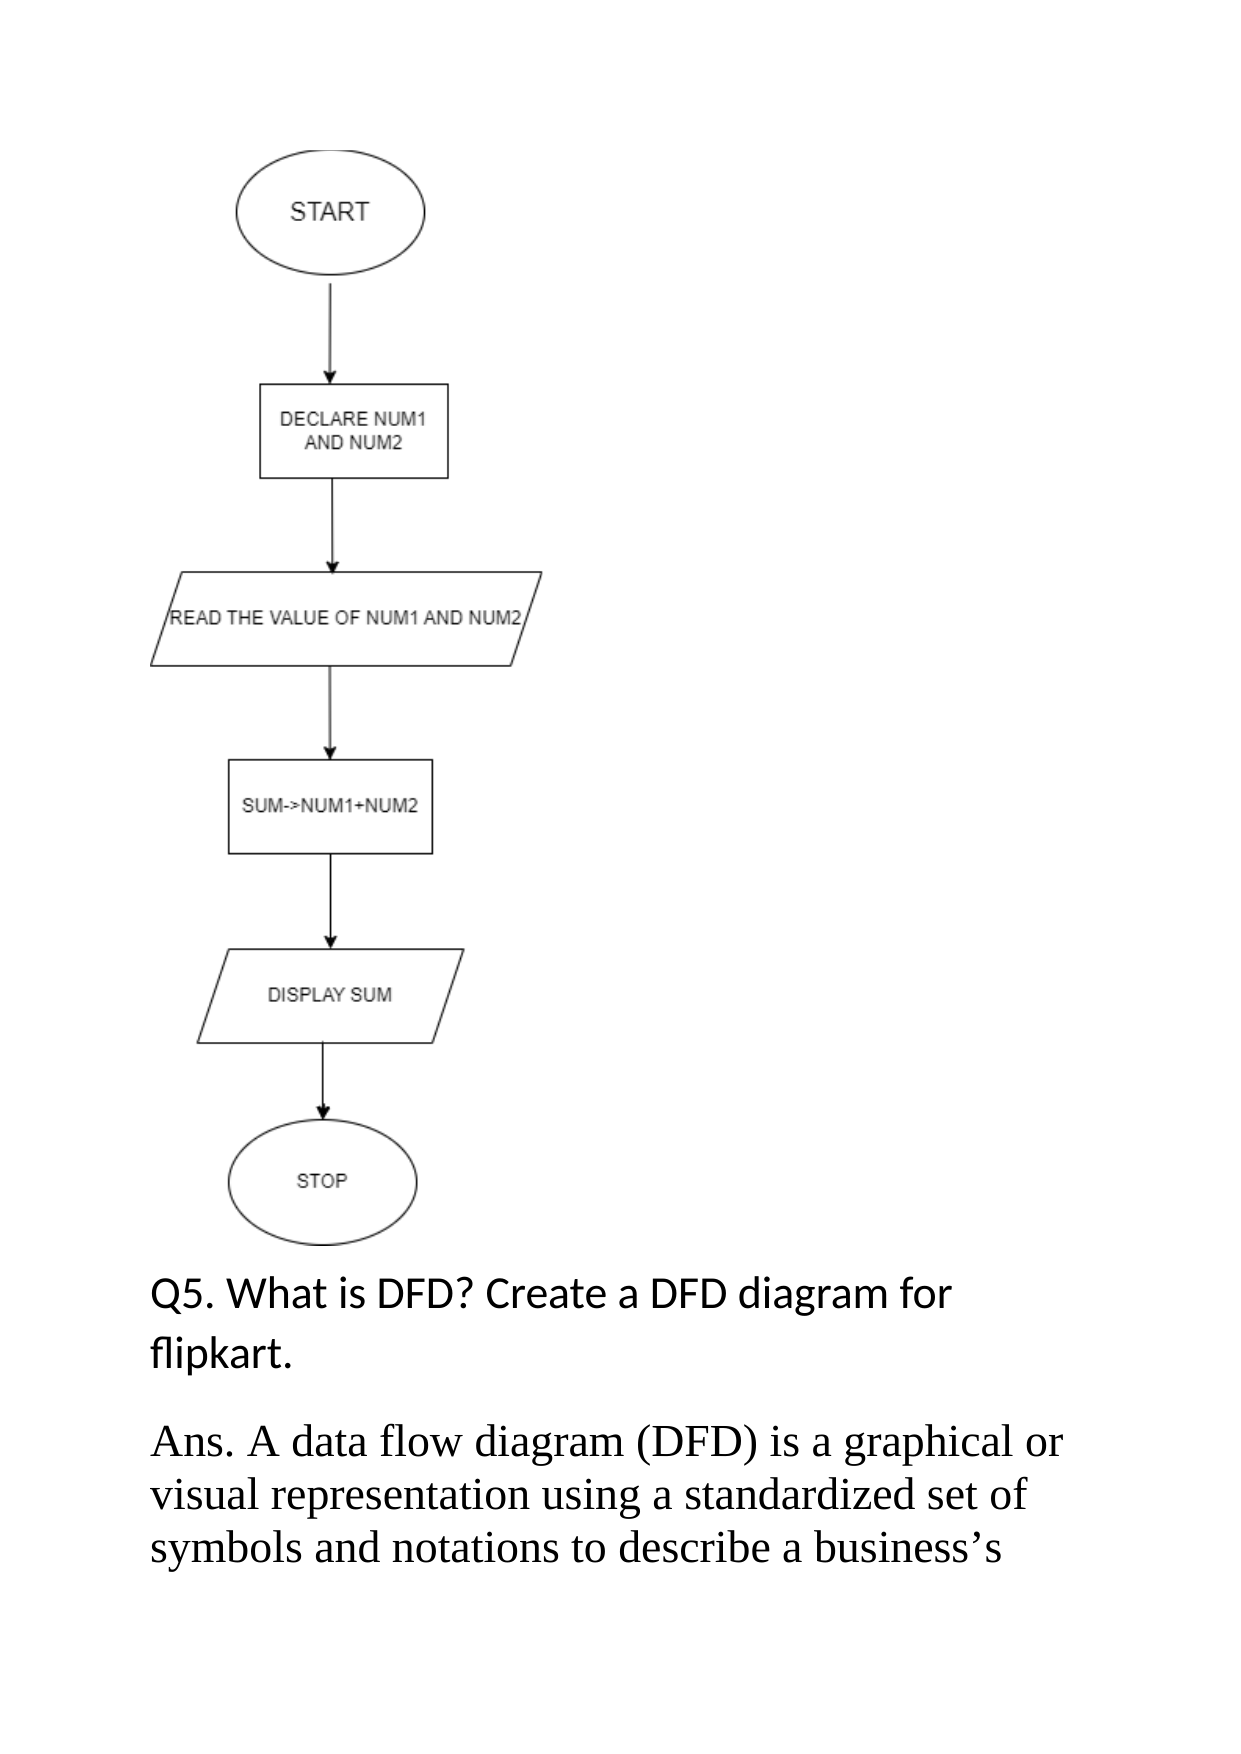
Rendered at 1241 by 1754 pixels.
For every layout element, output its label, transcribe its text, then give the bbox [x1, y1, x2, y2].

picture [150, 150, 543, 1246]
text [150, 1414, 1090, 1572]
text Q5. What is DFD? Create a DFD diagram for flipkart. [150, 1264, 1090, 1380]
